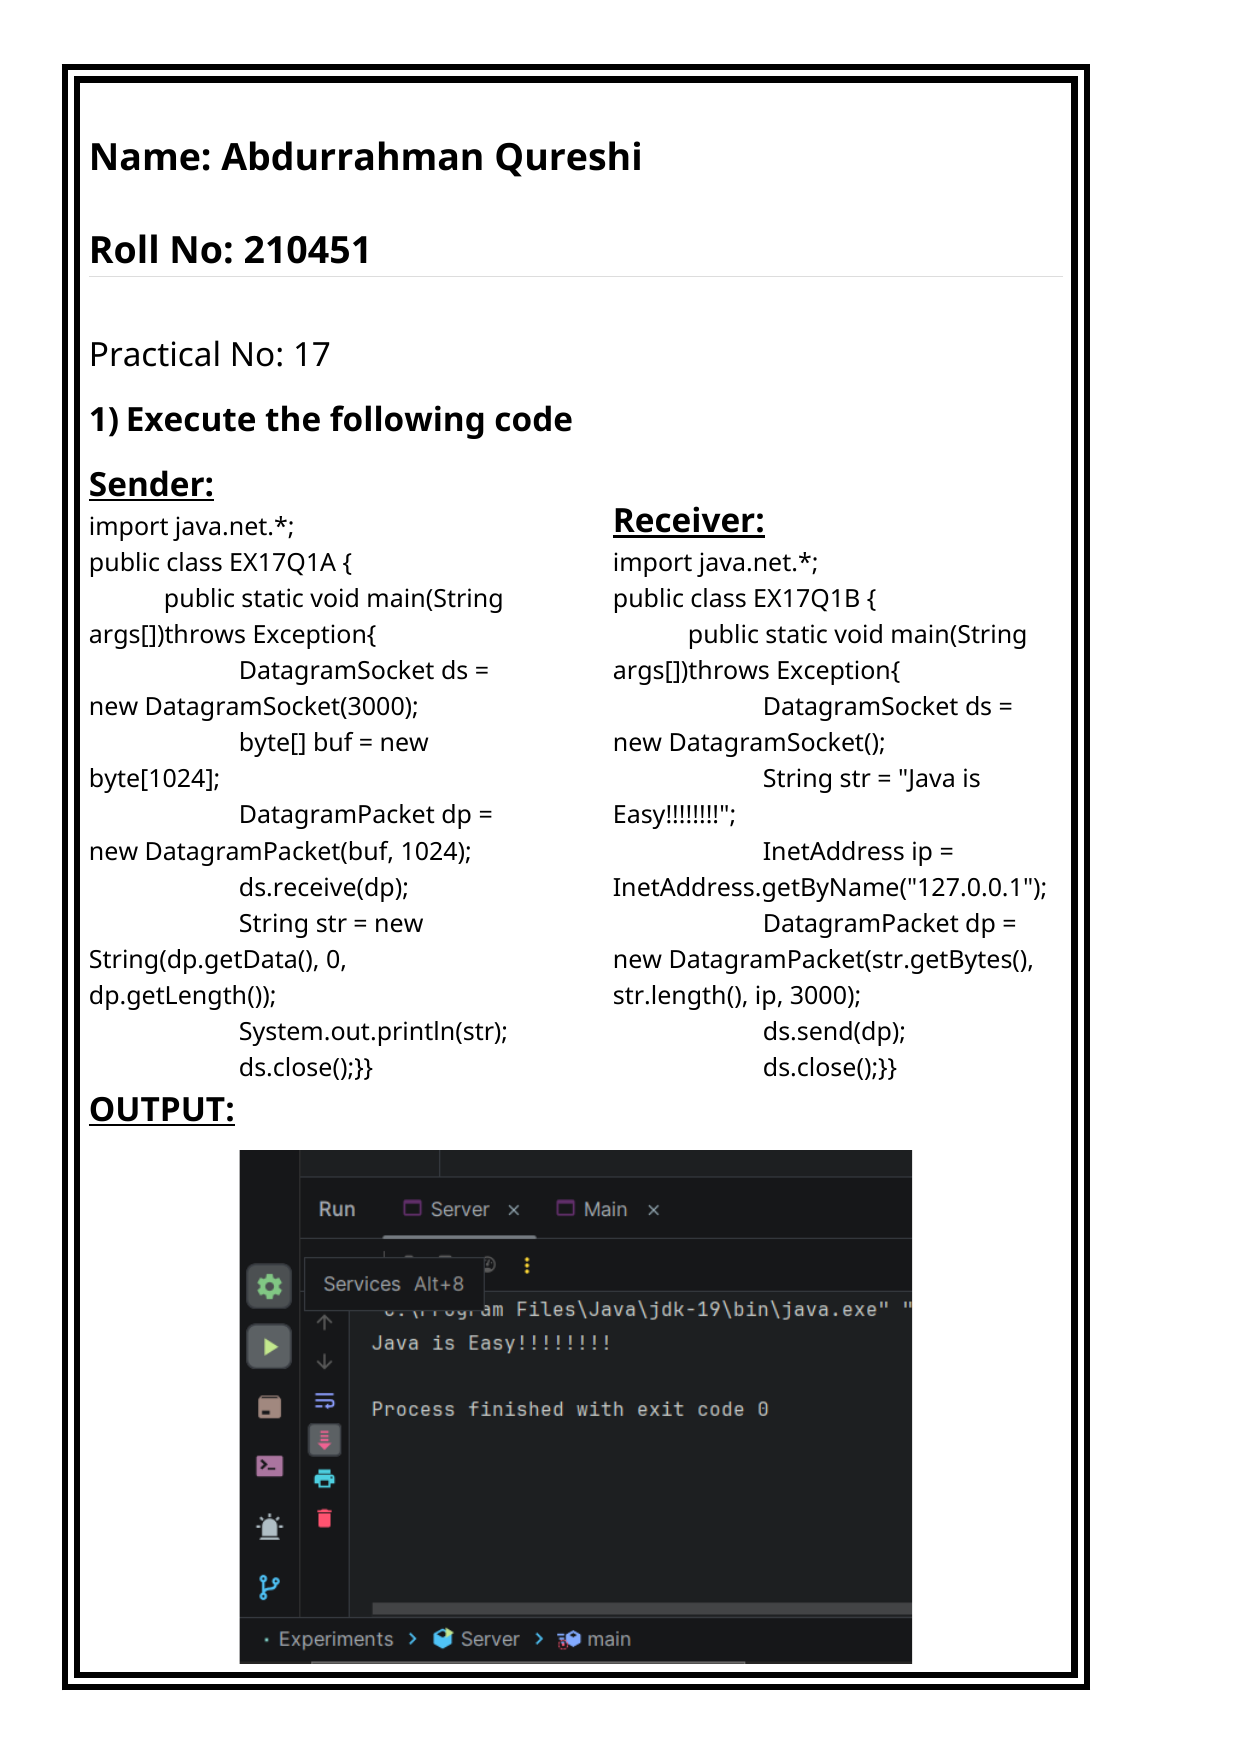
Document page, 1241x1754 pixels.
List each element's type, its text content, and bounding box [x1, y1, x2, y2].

text ds.receive(dp); [89, 869, 539, 903]
text DatagramSocket ds = new DatagramSocket(); [613, 689, 1063, 759]
text String str = new String(dp.getData(), 0, dp.getLength()); [89, 905, 539, 1011]
text public static void main(String args[])throws Exception{ [613, 617, 1063, 687]
text Practical No: 17 [89, 331, 1063, 377]
text Receiver: [613, 497, 1063, 542]
text Sender: [89, 461, 539, 506]
subtitle Roll No: 210451 [89, 223, 1063, 276]
text import java.net.*; [89, 509, 539, 543]
text ds.send(dp); [613, 1013, 1063, 1047]
text DatagramPacket dp = new DatagramPacket(str.getBytes(), str.length(), ip, 3000); [613, 905, 1063, 1011]
text ds.close();}} [89, 1049, 539, 1083]
text byte[] buf = new byte[1024]; [89, 725, 539, 795]
text DatagramPacket dp = new DatagramPacket(buf, 1024); [89, 797, 539, 867]
text public static void main(String args[])throws Exception{ [89, 581, 539, 651]
text OUTPUT: [89, 1086, 1063, 1131]
subtitle Name: Abdurrahman Qureshi [89, 130, 1063, 181]
text ds.close();}} [613, 1049, 1063, 1083]
text InetAddress ip = InetAddress.getByName("127.0.0.1"); [613, 833, 1063, 903]
text 1) Execute the following code [89, 396, 1063, 441]
text public class EX17Q1A { [89, 545, 539, 579]
text String str = "Java is Easy!!!!!!!!"; [613, 761, 1063, 831]
text public class EX17Q1B { [613, 581, 1063, 615]
text import java.net.*; [613, 545, 1063, 579]
text System.out.println(str); [89, 1013, 539, 1047]
picture [239, 1150, 913, 1664]
text DatagramSocket ds = new DatagramSocket(3000); [89, 653, 539, 723]
